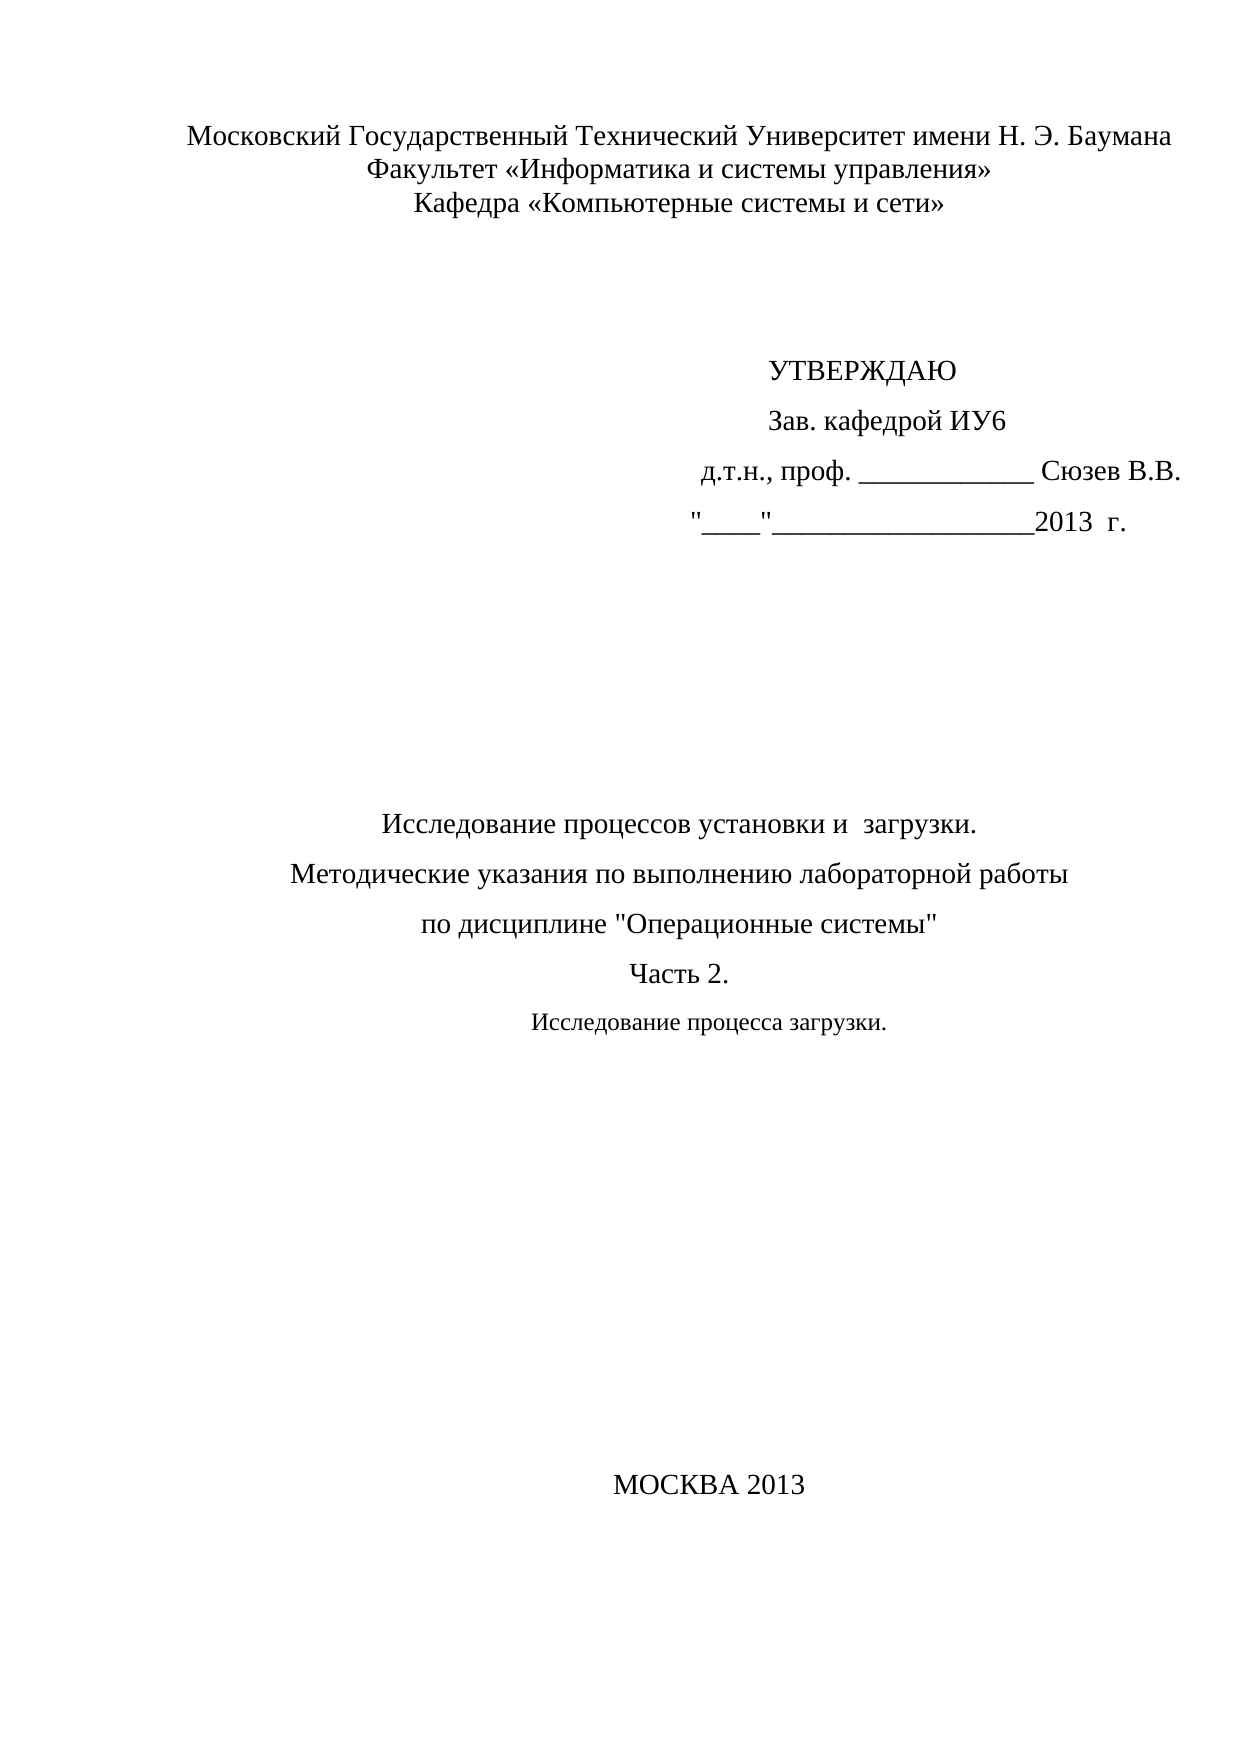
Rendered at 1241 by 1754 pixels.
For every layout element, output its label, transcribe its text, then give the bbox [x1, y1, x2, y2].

text Кафедра «Компьютерные системы и сети» [177, 185, 1181, 219]
text д.т.н., проф. ____________ Сюзев В.В. [177, 453, 1181, 487]
title Московский Государственный Технический Университет имени Н. Э. Баумана [177, 118, 1181, 152]
text УТВЕРЖДАЮ [177, 353, 1181, 386]
text Зав. кафедрой ИУ6 [177, 403, 1181, 437]
text МОСКВА 2013 [177, 1467, 1167, 1501]
text Исследование процессов установки и загрузки. [177, 806, 1181, 839]
text по дисциплине "Операционные системы" [177, 906, 1181, 940]
text Часть 2. [177, 957, 1181, 990]
text Методические указания по выполнению лабораторной работы [177, 856, 1181, 889]
text Исследование процесса загрузки. [177, 1007, 1167, 1036]
text "____"__________________2013 г. [177, 504, 1167, 537]
subtitle Факультет «Информатика и системы управления» [177, 152, 1181, 185]
